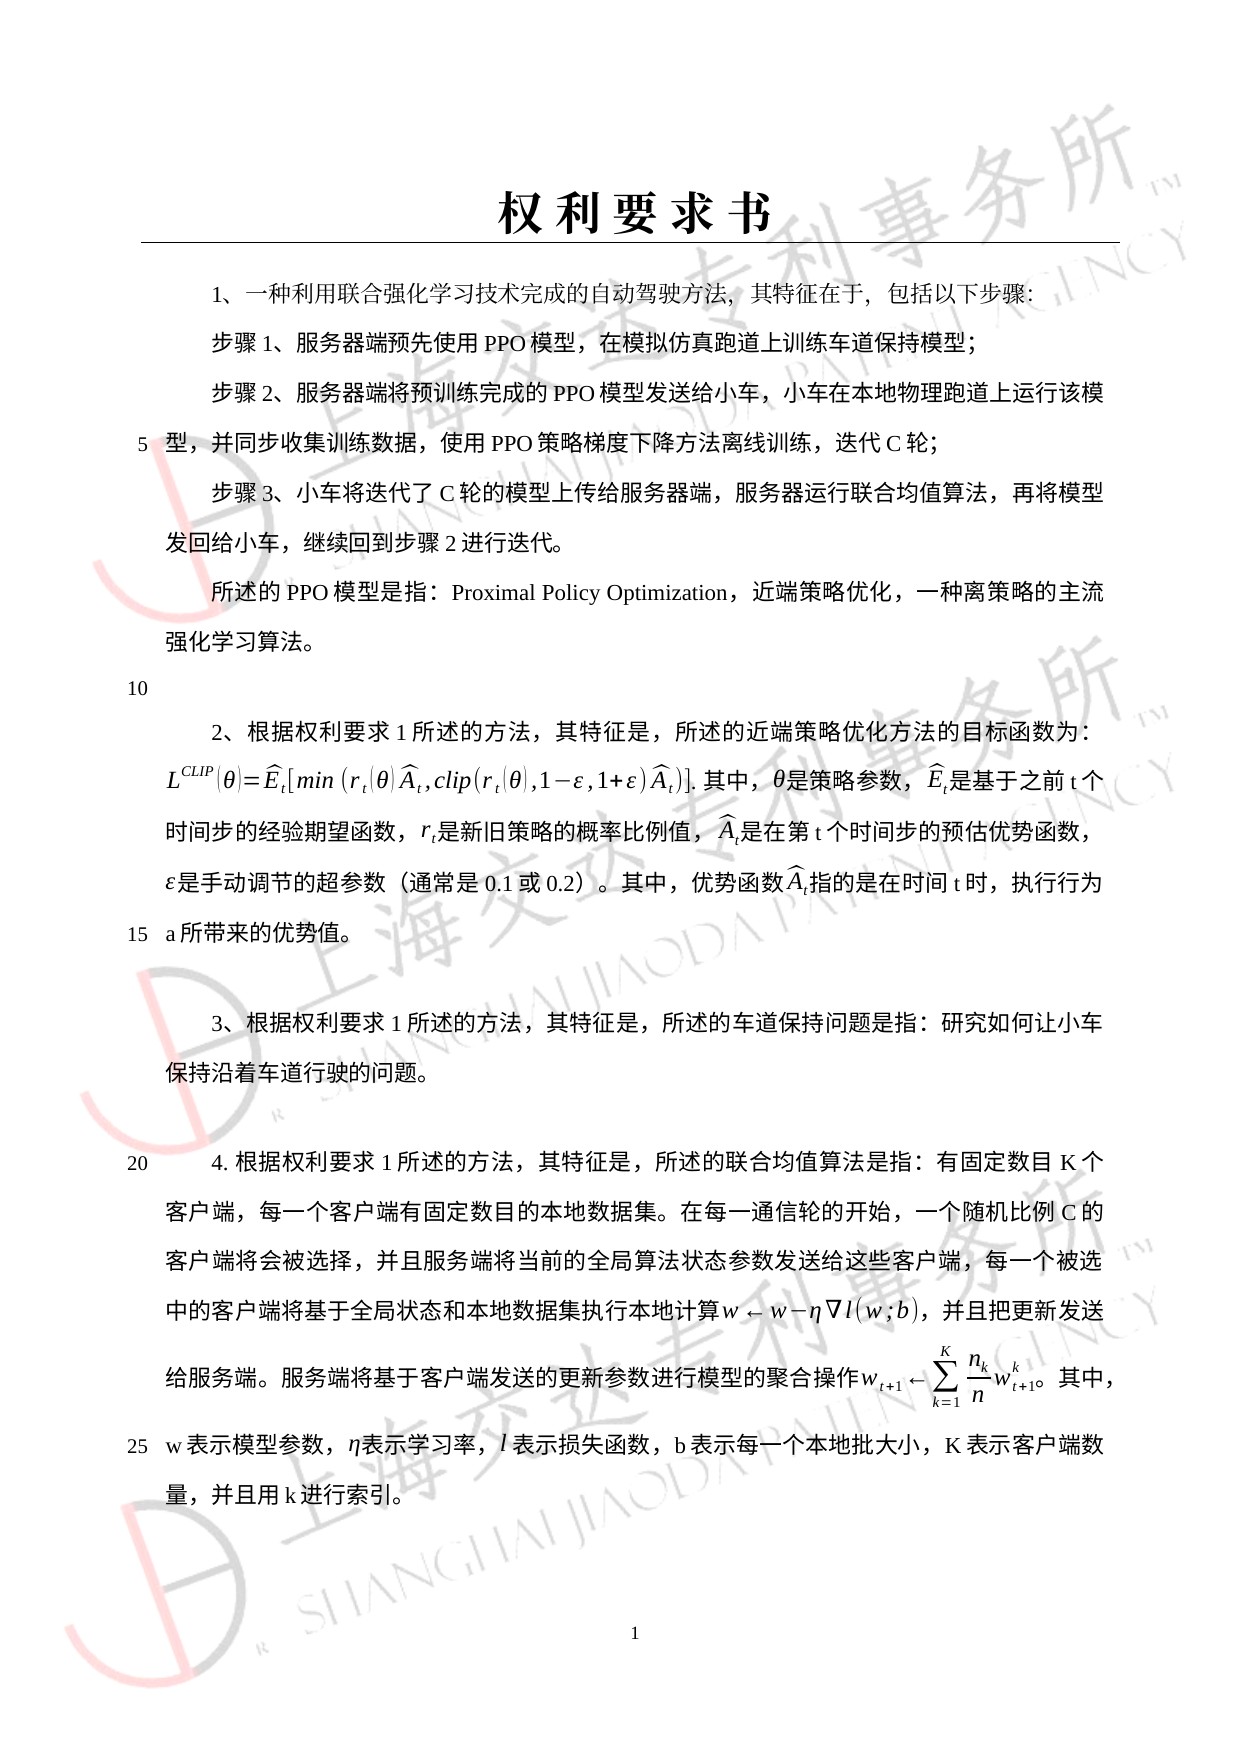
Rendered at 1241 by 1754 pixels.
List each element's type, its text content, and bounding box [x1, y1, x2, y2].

list 所述的PPO模型是指：Proximal Policy Optimization，近端策略优化，一种离策略的主流强化学习算法。 [165, 574, 1104, 657]
list 2、根据权利要求1所述的方法，其特征是，所述的近端策略优化方法的目标函数为：. 其中，是策略参数，是基于之前t个时间步的经验期望函数，是新旧策略的概率比例值，是在第t个时间步的预估优势函数，是手动调节的超参数（通常是0.1或0.2）。其中，优势函数指的是在时间t时，执行行为a所带来的优势值。 [165, 713, 1104, 948]
list 4. 根据权利要求1所述的方法，其特征是，所述的联合均值算法是指：有固定数目K个客户端，每一个客户端有固定数目的本地数据集。在每一通信轮的开始，一个随机比例C的客户端将会被选择，并且服务端将当前的全局算法状态参数发送给这些客户端，每一个被选中的客户端将基于全局状态和本地数据集执行本地计算，并且把更新发送给服务端。服务端将基于客户端发送的更新参数进行模型的聚合操作。其中，w表示模型参数，表示学习率， 表示损失函数，b表示每一个本地批大小，K表示客户端数量，并且用k进行索引。 [165, 1144, 1104, 1510]
list 步骤2、服务器端将预训练完成的PPO模型发送给小车，小车在本地物理跑道上运行该模型，并同步收集训练数据，使用PPO策略梯度下降方法离线训练，迭代C轮； [165, 375, 1104, 458]
text 权 利 要 求 书 [165, 177, 1104, 242]
list 1、一种利用联合强化学习技术完成的自动驾驶方法，其特征在于，包括以下步骤： [165, 276, 1104, 309]
list 3、根据权利要求1所述的方法，其特征是，所述的车道保持问题是指：研究如何让小车保持沿着车道行驶的问题。 [165, 1004, 1104, 1088]
list 步骤3、小车将迭代了C轮的模型上传给服务器端，服务器运行联合均值算法，再将模型发回给小车，继续回到步骤2进行迭代。 [165, 475, 1104, 558]
list 步骤1、服务器端预先使用PPO模型，在模拟仿真跑道上训练车道保持模型； [165, 325, 1104, 358]
